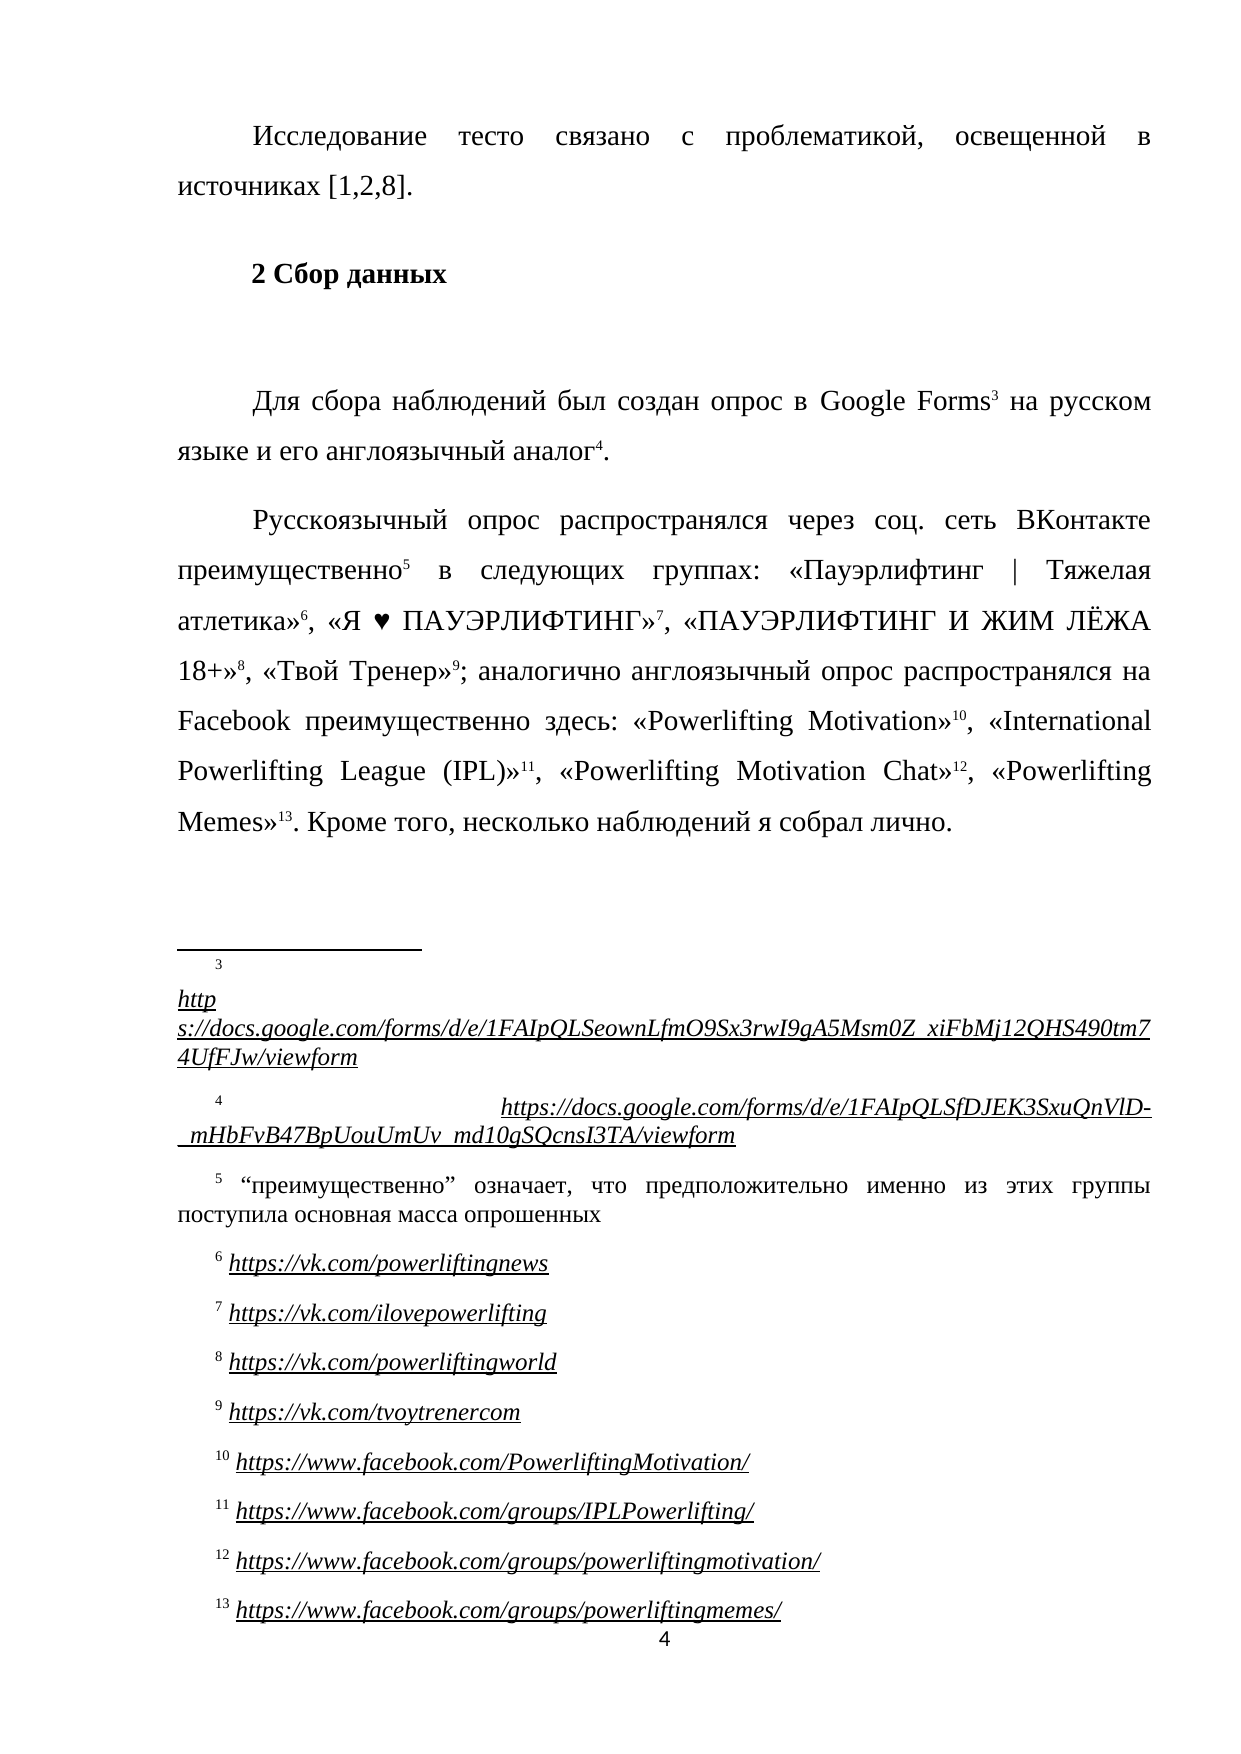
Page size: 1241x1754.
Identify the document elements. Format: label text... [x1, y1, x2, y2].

subtitle 2 Сбор данных [251, 256, 1152, 290]
text Русскоязычный опрос распространялся через соц. сеть ВКонтакте преимущественно в следующих группах: «Пауэрлифтинг | Тяжелая атлетика», «Я ♥ ПАУЭРЛИФТИНГ», «ПАУЭРЛИФТИНГ И ЖИМ ЛЁЖА 18+», «Твой Тренер»; аналогично англоязычный опрос распространялся на Facebook преимущественно здесь: «Powerlifting Motivation», «International Powerlifting League (IPL)», «Powerlifting Motivation Chat», «Powerlifting Memes». Кроме того, несколько наблюдений я собрал лично. [177, 502, 1152, 837]
text Исследование тесто связано с проблематикой, освещенной в источниках [1,2,8]. [177, 118, 1152, 202]
text Для сбора наблюдений был создан опрос в Google Forms на русском языке и его англоязычный аналог. [177, 383, 1152, 466]
